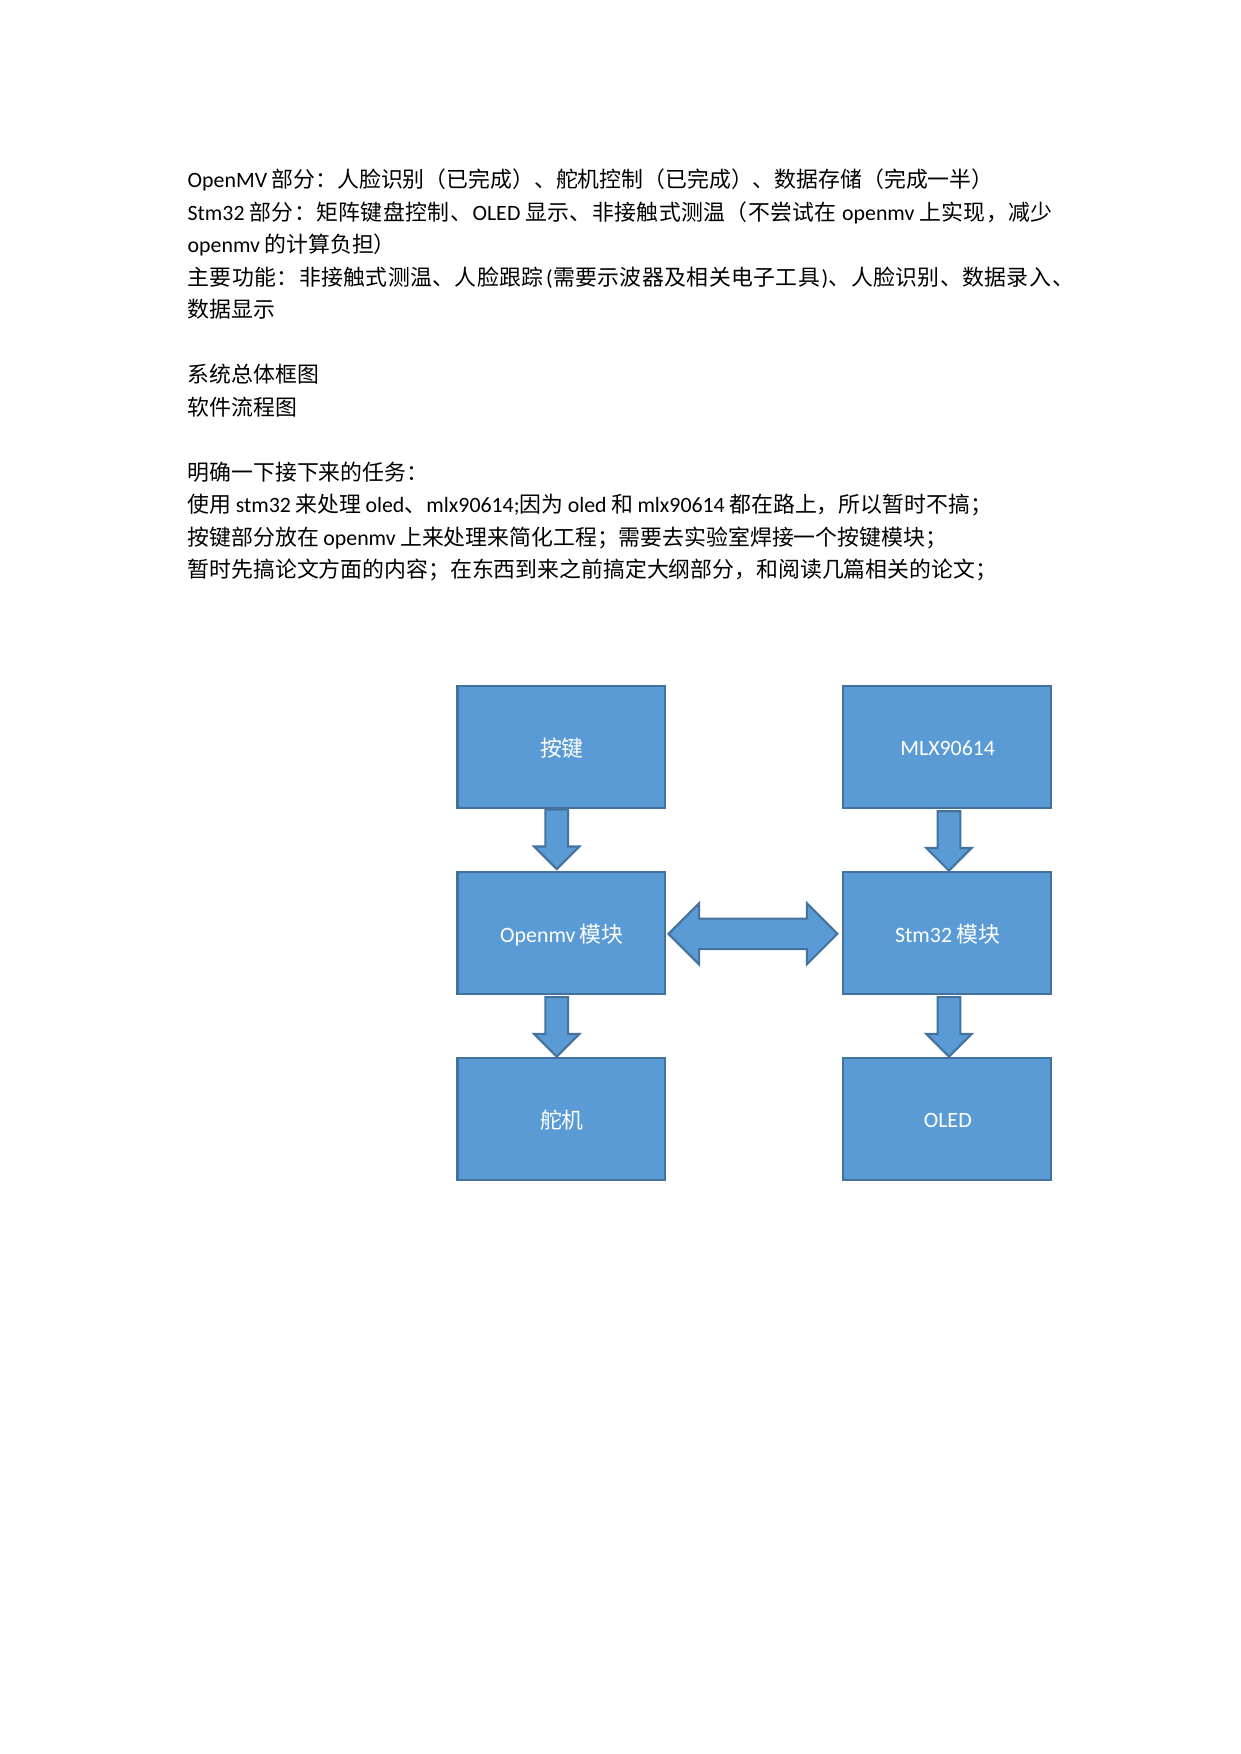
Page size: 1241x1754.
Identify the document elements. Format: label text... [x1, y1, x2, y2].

text 主要功能：非接触式测温、人脸跟踪(需要示波器及相关电子工具)、人脸识别、数据录入、数据显示 [187, 259, 1053, 324]
text 系统总体框图 [187, 357, 1053, 389]
text 使用stm32来处理oled、mlx90614;因为oled和mlx90614都在路上，所以暂时不搞； [187, 487, 1053, 519]
text OpenMV部分：人脸识别（已完成）、舵机控制（已完成）、数据存储（完成一半） [187, 162, 1053, 194]
text Stm32部分：矩阵键盘控制、OLED显示、非接触式测温（不尝试在openmv上实现，减少openmv的计算负担） [187, 194, 1053, 259]
text 按键部分放在openmv上来处理来简化工程；需要去实验室焊接一个按键模块； [187, 519, 1053, 552]
text 软件流程图 [187, 389, 1053, 422]
text 明确一下接下来的任务： [187, 454, 1053, 487]
text 暂时先搞论文方面的内容；在东西到来之前搞定大纲部分，和阅读几篇相关的论文； [187, 552, 1053, 584]
